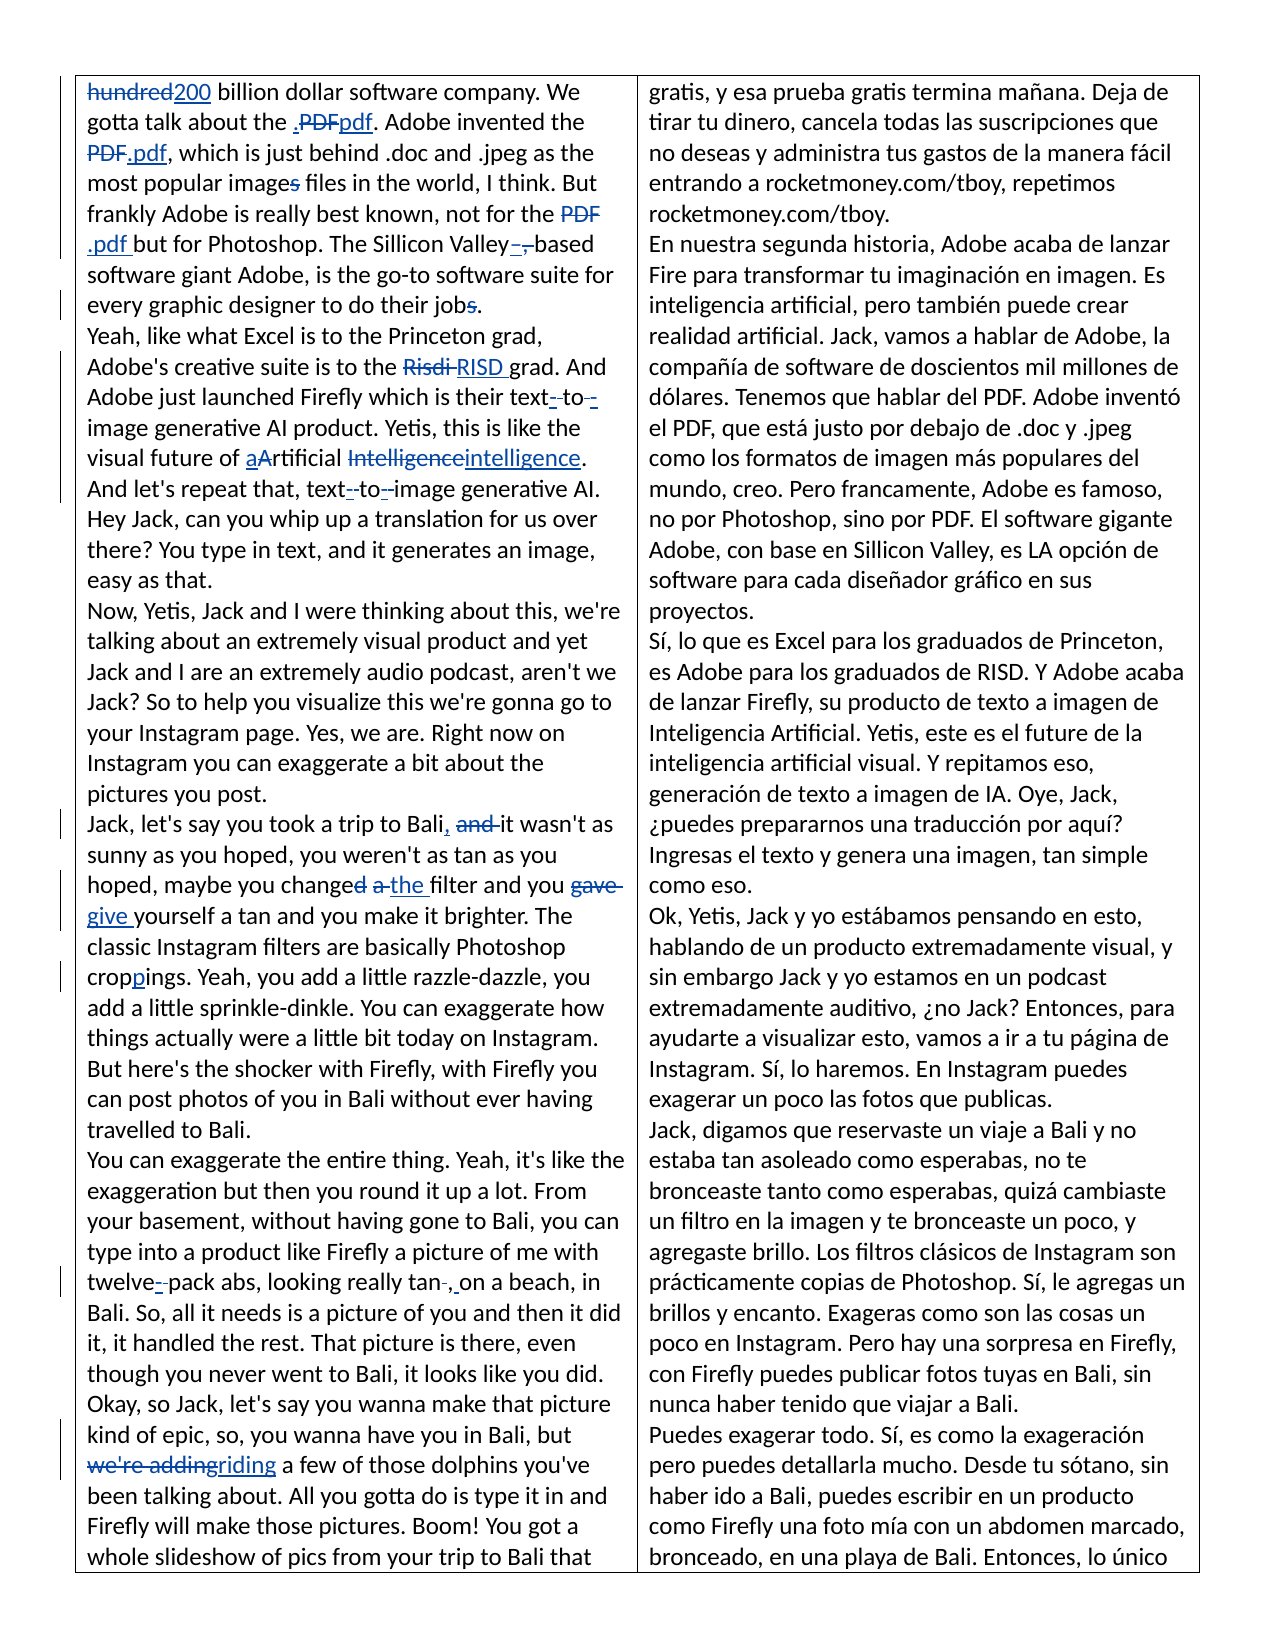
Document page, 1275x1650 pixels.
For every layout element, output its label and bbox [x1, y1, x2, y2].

table_header [638, 76, 1199, 1572]
table_header [76, 76, 637, 1572]
